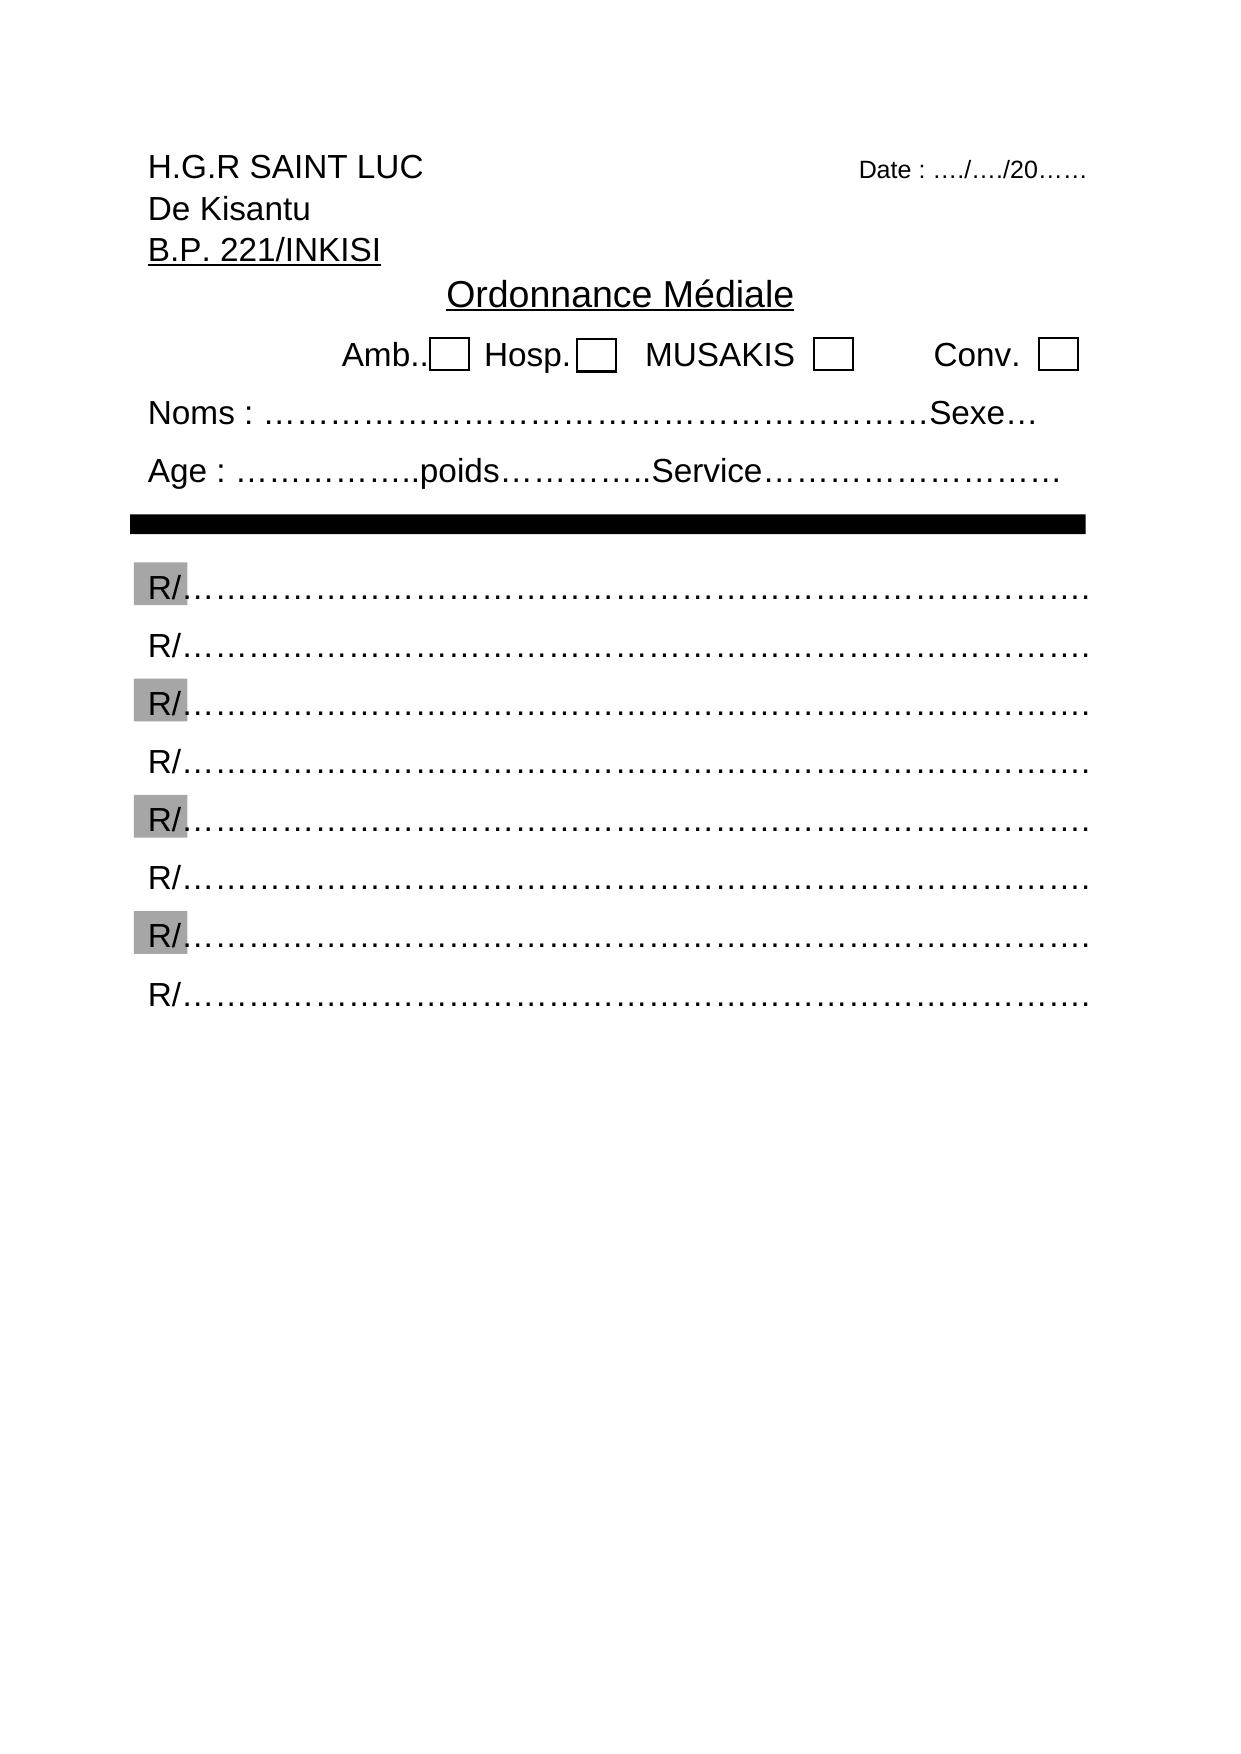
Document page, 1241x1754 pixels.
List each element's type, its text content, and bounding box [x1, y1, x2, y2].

text R/………………………………………………………………………. [148, 742, 1093, 781]
text R/………………………………………………………………………. [148, 916, 1093, 955]
text R/………………………………………………………………………. [148, 684, 1093, 722]
text R/………………………………………………………………………. [148, 858, 1093, 897]
text R/………………………………………………………………………. [148, 568, 1093, 606]
text Amb.. Hosp. MUSAKIS Conv. [148, 335, 1093, 374]
text R/………………………………………………………………………. [148, 626, 1093, 664]
text Age : ……………..poids…………..Service……………………… [148, 451, 1093, 490]
text H.G.R SAINT LUC Date : …./…./20…… [148, 148, 1093, 186]
text Noms : ……………………………………………………Sexe… [148, 393, 1093, 432]
text R/………………………………………………………………………. [148, 974, 1093, 1013]
text Ordonnance Médiale [148, 272, 1093, 315]
text R/………………………………………………………………………. [148, 800, 1093, 839]
text B.P. 221/INKISI [148, 231, 1093, 269]
text De Kisantu [148, 189, 1093, 227]
